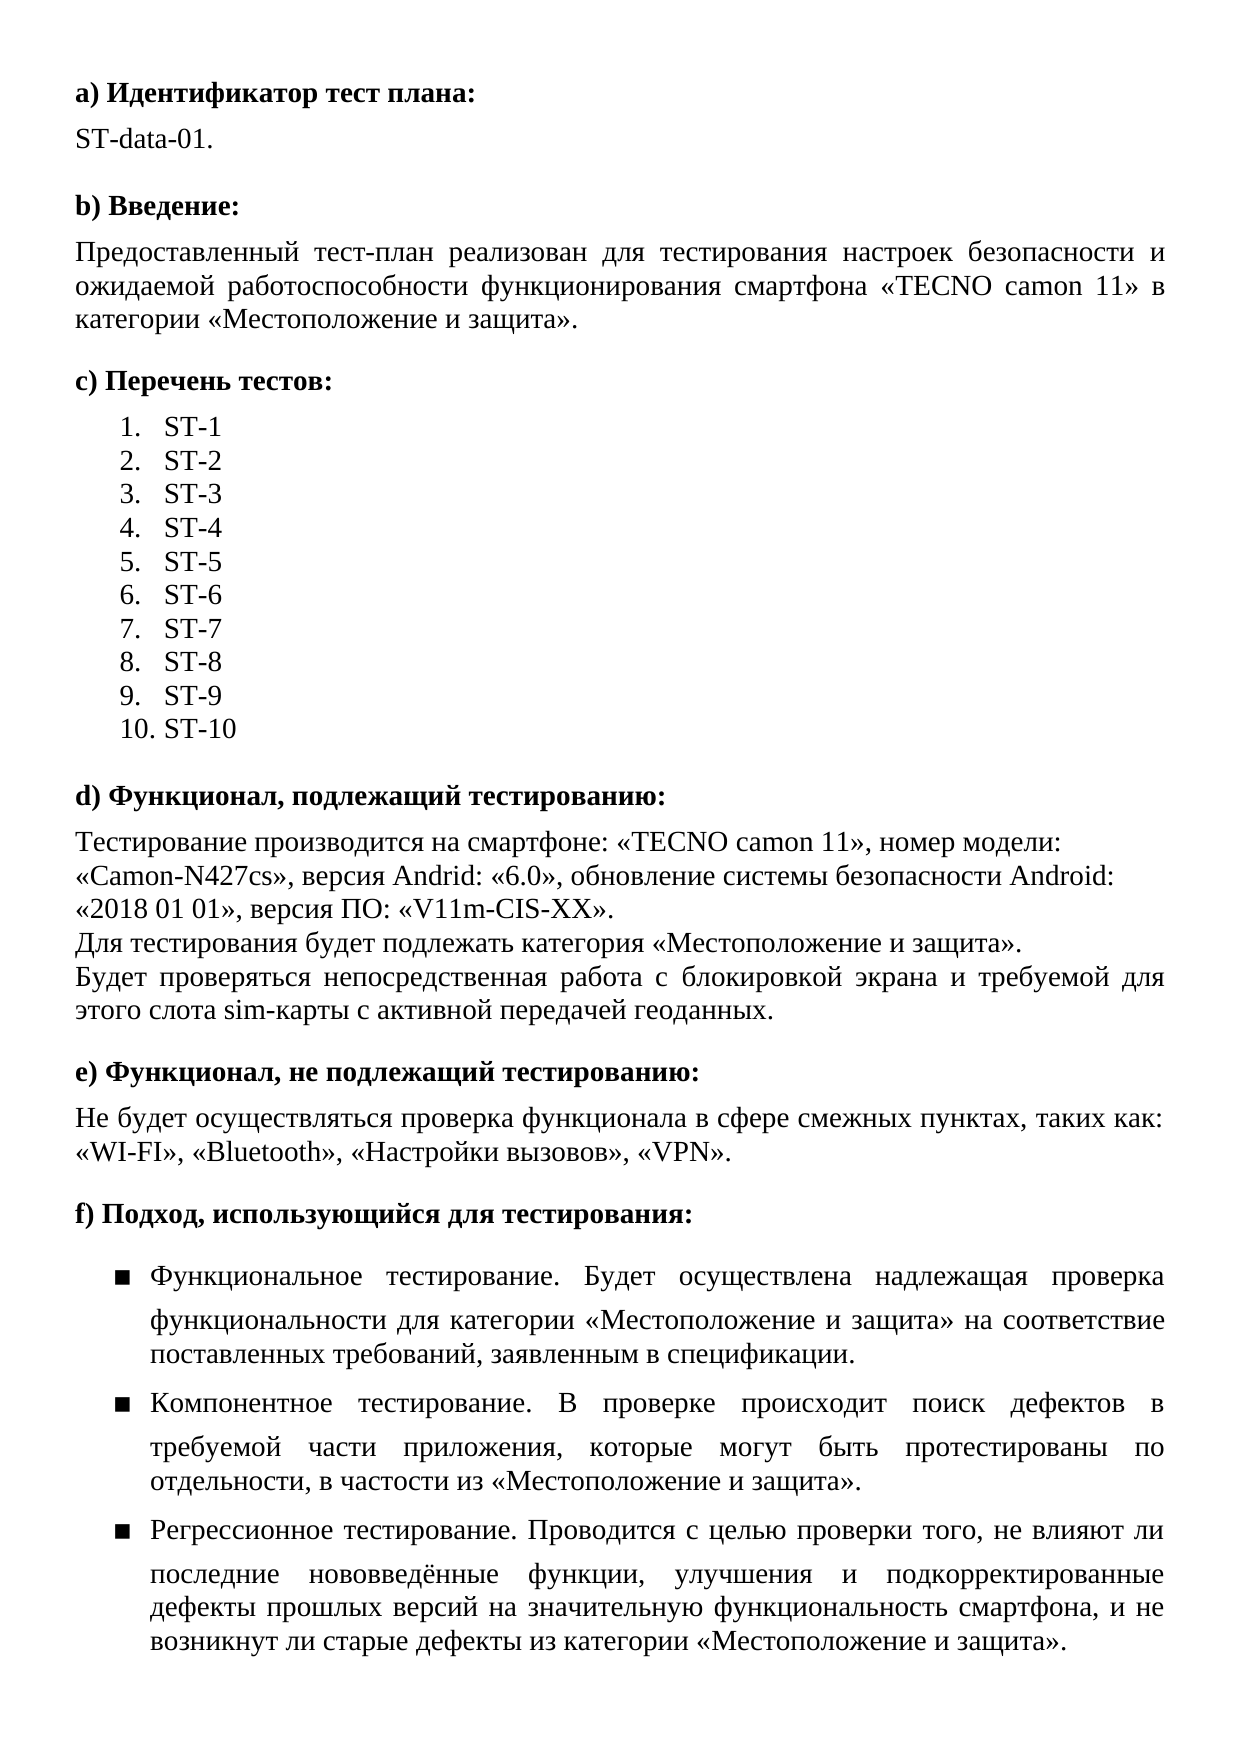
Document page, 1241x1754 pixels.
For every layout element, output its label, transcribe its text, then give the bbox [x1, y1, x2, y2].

list ST-5 [119, 544, 1165, 577]
list ST-10 [119, 711, 1165, 745]
text Не будет осуществляться проверка функционала в сфере смежных пунктах, таких как: «WI-FI», «Bluetooth», «Настройки вызовов», «VPN». [75, 1101, 1165, 1168]
list ST-1 [119, 409, 1165, 443]
list ST-4 [119, 510, 1165, 544]
list Функциональное тестирование. Будет осуществлена надлежащая проверка функциональности для категории «Местоположение и защита» на соответствие поставленных требований, заявленным в спецификации. [112, 1242, 1165, 1369]
text c) Перечень тестов: [75, 363, 1165, 397]
text Тестирование производится на смартфоне: «TECNO camon 11», номер модели: «Camon-N427cs», версия Andrid: «6.0», обновление системы безопасности Android: «2018 01 01», версия ПО: «V11m-CIS-XX». [75, 824, 1165, 925]
text ST-data-01. [75, 121, 1165, 154]
list Компонентное тестирование. В проверке происходит поиск дефектов в требуемой части приложения, которые могут быть протестированы по отдельности, в частости из «Местоположение и защита». [112, 1369, 1165, 1496]
text b) Введение: [75, 188, 1165, 222]
text d) Функционал, подлежащий тестированию: [75, 778, 1165, 812]
text f) Подход, использующийся для тестирования: [75, 1196, 1165, 1230]
text Предоставленный тест-план реализован для тестирования настроек безопасности и ожидаемой работоспособности функционирования смартфона «TECNO camon 11» в категории «Местоположение и защита». [75, 234, 1165, 335]
list ST-2 [119, 443, 1165, 477]
list ST-3 [119, 477, 1165, 510]
list ST-7 [119, 611, 1165, 644]
text a) Идентификатор тест плана: [75, 75, 1165, 108]
list ST-8 [119, 644, 1165, 678]
list ST-6 [119, 577, 1165, 611]
text Для тестирования будет подлежать категория «Местоположение и защита». [75, 925, 1165, 959]
text Будет проверяться непосредственная работа с блокировкой экрана и требуемой для этого слота sim-карты с активной передачей геоданных. [75, 959, 1165, 1026]
list ST-9 [119, 678, 1165, 711]
text e) Функционал, не подлежащий тестированию: [75, 1054, 1165, 1088]
list Регрессионное тестирование. Проводится с целью проверки того, не влияют ли последние нововведённые функции, улучшения и подкорректированные дефекты прошлых версий на значительную функциональность смартфона, и не возникнут ли старые дефекты из категории «Местоположение и защита». [112, 1496, 1165, 1657]
